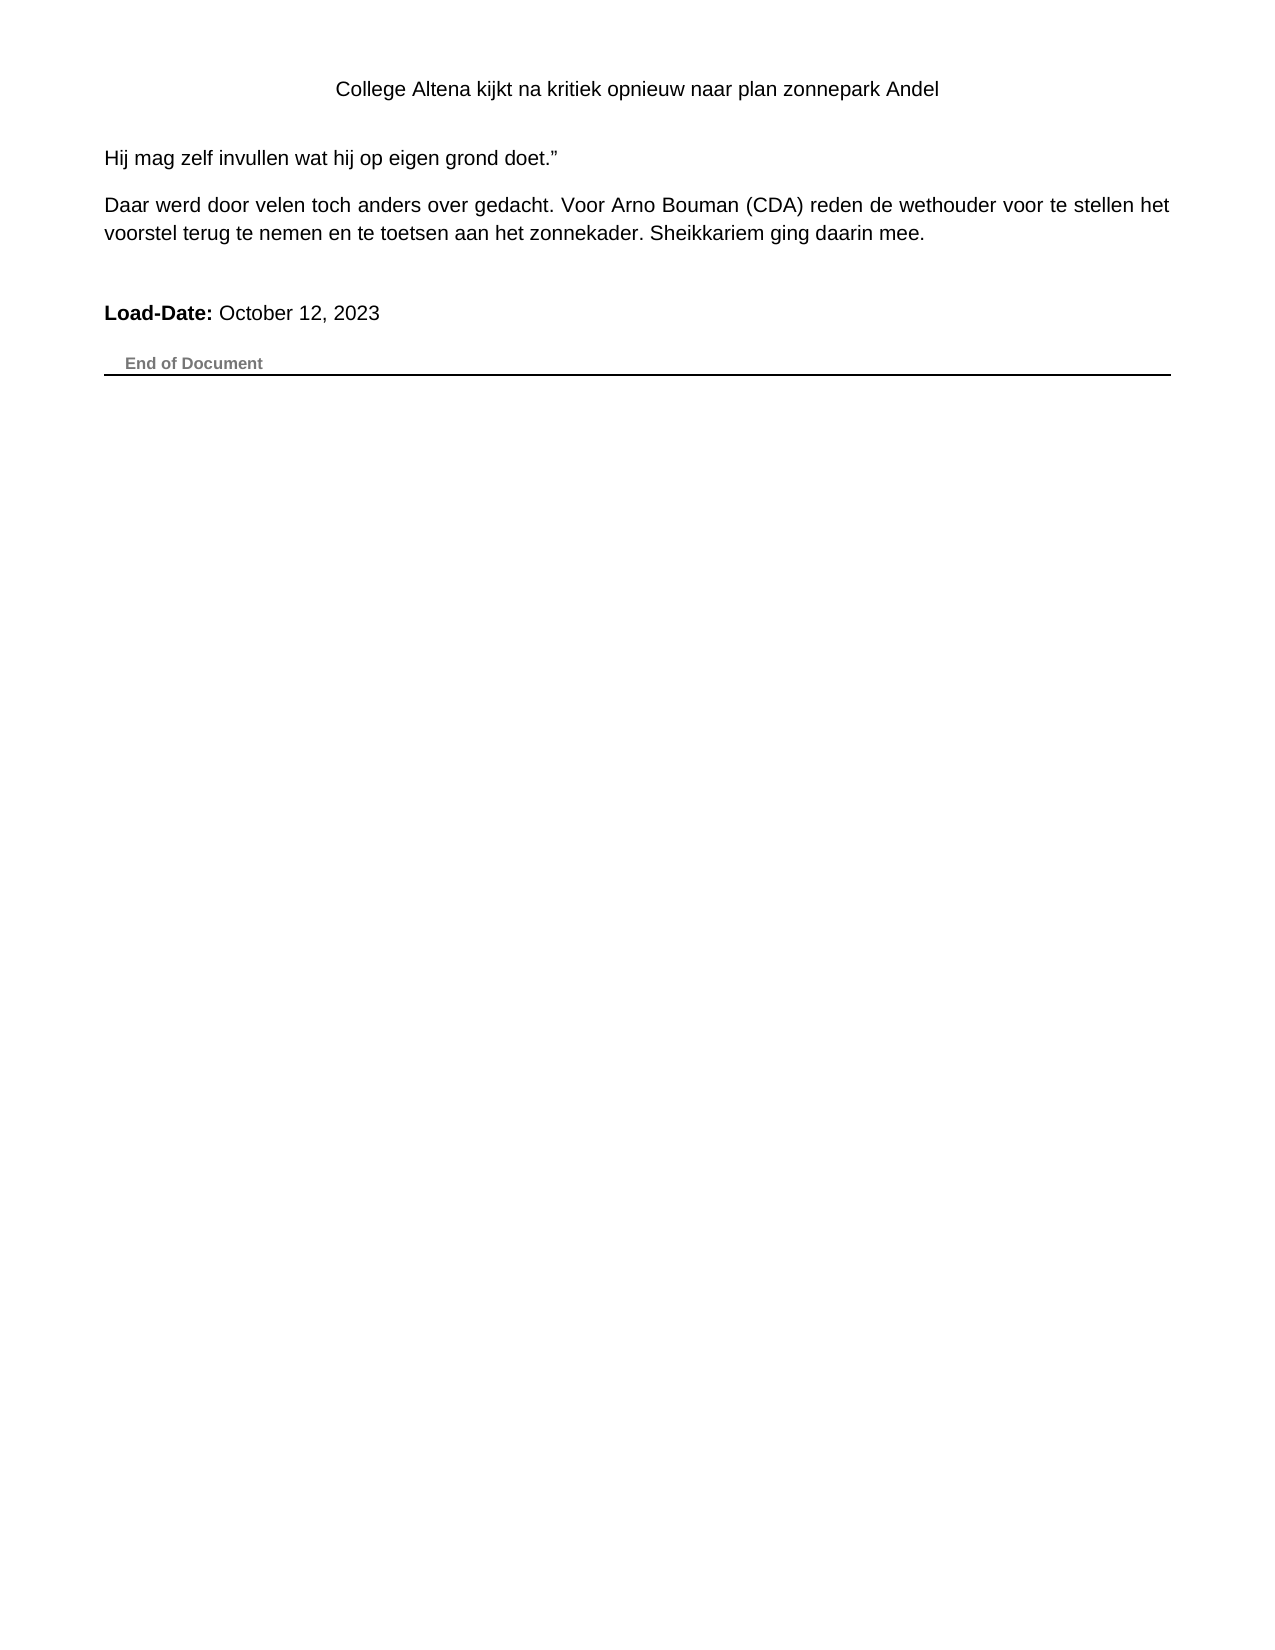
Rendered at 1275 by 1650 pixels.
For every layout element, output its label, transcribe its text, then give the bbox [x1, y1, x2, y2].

text End of Document [125, 354, 1171, 373]
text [104, 142, 1171, 169]
text Load-Date: October 12, 2023 [104, 269, 1171, 325]
text Daar werd door velen toch anders over gedacht. Voor Arno Bouman (CDA) reden de wethouder voor te stellen het voorstel terug te nemen en te toetsen aan het zonnekader. Sheikkariem ging daarin mee. [104, 190, 1171, 244]
